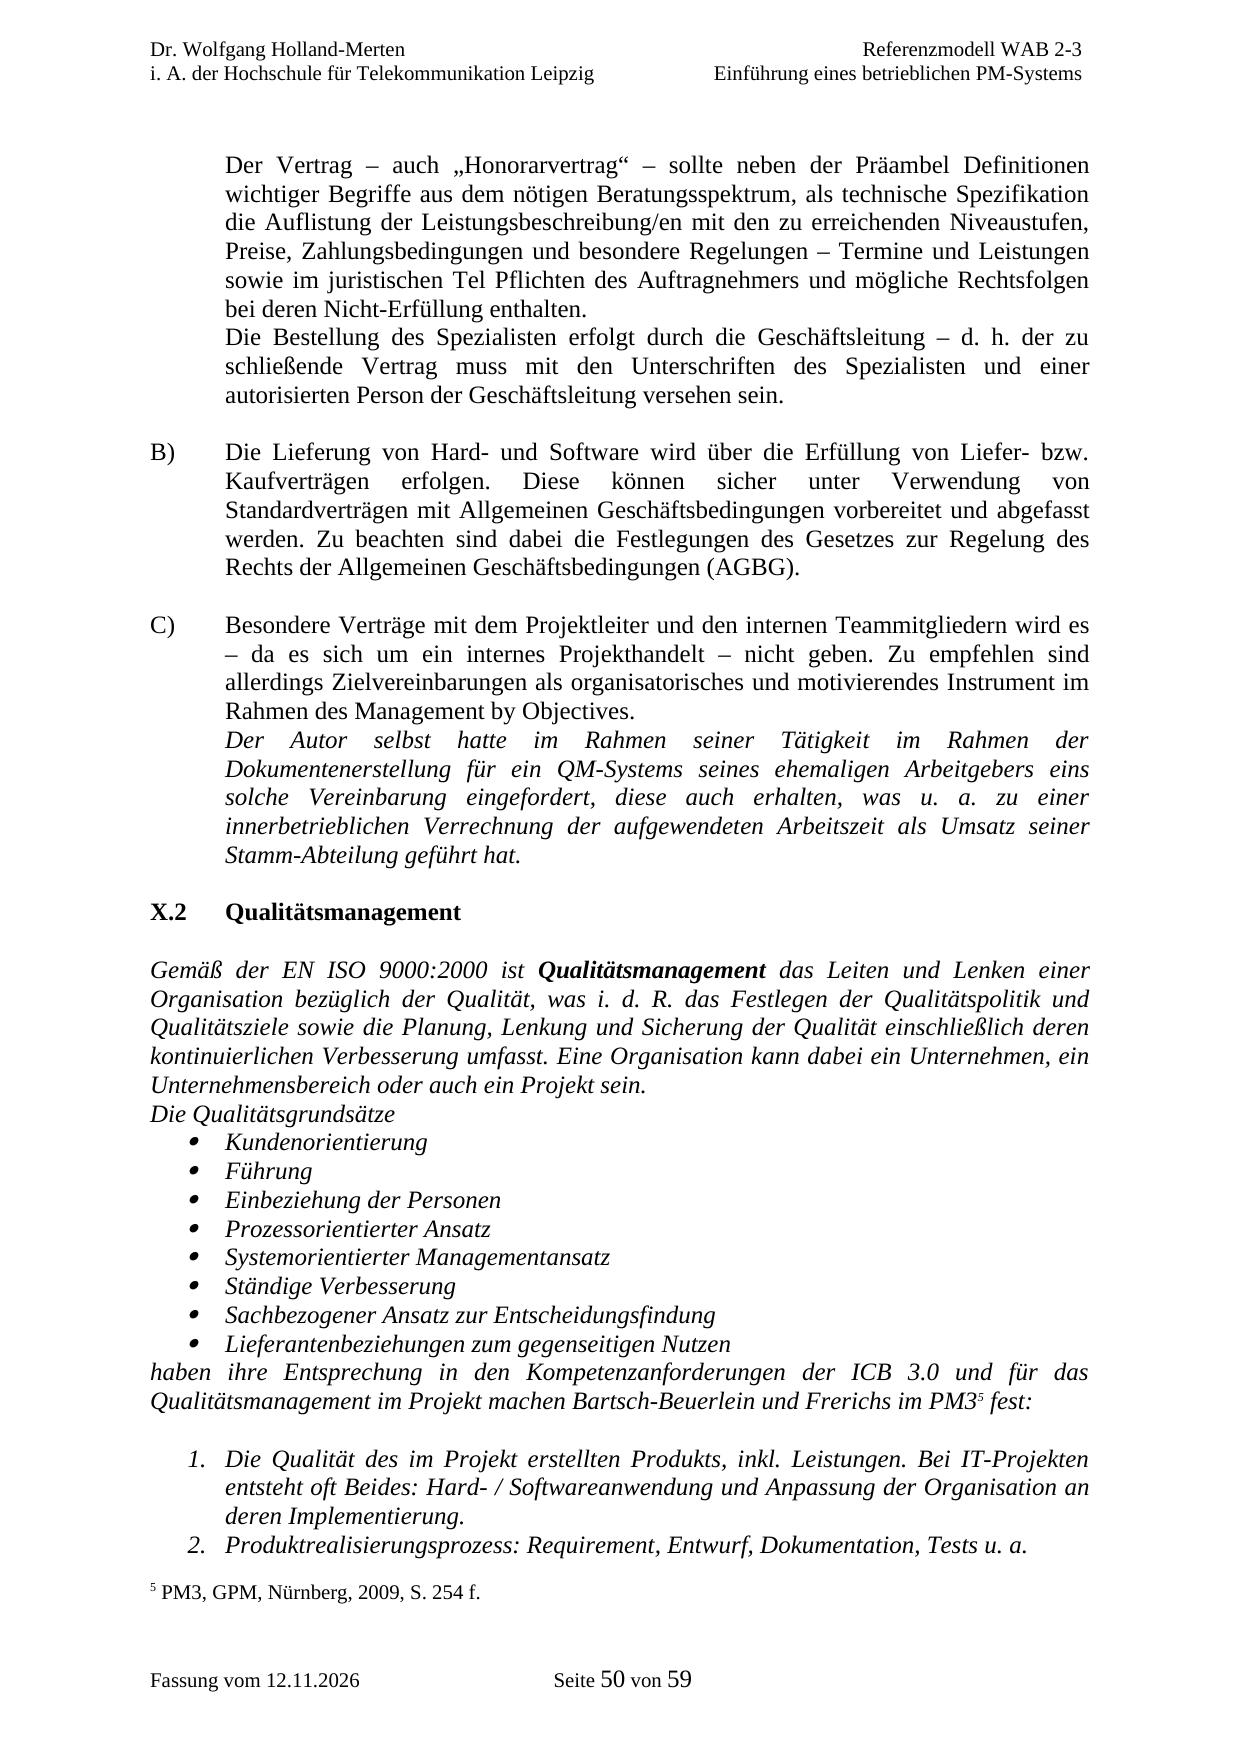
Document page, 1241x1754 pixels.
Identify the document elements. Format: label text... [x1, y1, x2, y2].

text Gemäß der EN ISO 9000:2000 ist Qualitätsmanagement das Leiten und Lenken einer Organisation bezüglich der Qualität, was i. d. R. das Festlegen der Qualitätspolitik und Qualitätsziele sowie die Planung, Lenkung und Sicherung der Qualität einschließlich deren kontinuierlichen Verbesserung umfasst. Eine Organisation kann dabei ein Unternehmen, ein Unternehmensbereich oder auch ein Projekt sein. [150, 955, 1090, 1099]
list Einbeziehung der Personen [187, 1185, 1090, 1214]
text Die Qualitätsgrundsätze [150, 1099, 1090, 1127]
text haben ihre Entsprechung in den Kompetenzanforderungen der ICB 3.0 und für das Qualitätsmanagement im Projekt machen Bartsch-Beuerlein und Frerichs im PM3 fest: [150, 1357, 1090, 1415]
list Ständige Verbesserung [187, 1271, 1090, 1300]
text Der Vertrag – auch „Honorarvertrag“ – sollte neben der Präambel Definitionen wichtiger Begriffe aus dem nötigen Beratungsspektrum, als technische Spezifikation die Auflistung der Leistungsbeschreibung/en mit den zu erreichenden Niveaustufen, Preise, Zahlungsbedingungen und besondere Regelungen – Termine und Leistungen sowie im juristischen Tel Pflichten des Auftragnehmers und mögliche Rechtsfolgen bei deren Nicht-Erfüllung enthalten. [225, 150, 1090, 322]
list Systemorientierter Managementansatz [187, 1242, 1090, 1271]
list Sachbezogener Ansatz zur Entscheidungsfindung [187, 1300, 1090, 1329]
list Produktrealisierungsprozess: Requirement, Entwurf, Dokumentation, Tests u. a. [187, 1530, 1090, 1559]
list Führung [187, 1156, 1090, 1185]
list Kundenorientierung [187, 1127, 1090, 1156]
text C) Besondere Verträge mit dem Projektleiter und den internen Teammitgliedern wird es – da es sich um ein internes Projekthandelt – nicht geben. Zu empfehlen sind allerdings Zielvereinbarungen als organisatorisches und motivierendes Instrument im Rahmen des Management by Objectives. [150, 610, 1090, 725]
text X.2 Qualitätsmanagement [150, 897, 1090, 926]
text B) Die Lieferung von Hard- und Software wird über die Erfüllung von Liefer- bzw. Kaufverträgen erfolgen. Diese können sicher unter Verwendung von Standardverträgen mit Allgemeinen Geschäftsbedingungen vorbereitet und abgefasst werden. Zu beachten sind dabei die Festlegungen des Gesetzes zur Regelung des Rechts der Allgemeinen Geschäftsbedingungen (AGBG). [150, 437, 1090, 581]
text Der Autor selbst hatte im Rahmen seiner Tätigkeit im Rahmen der Dokumentenerstellung für ein QM-Systems seines ehemaligen Arbeitgebers eins solche Vereinbarung eingefordert, diese auch erhalten, was u. a. zu einer innerbetrieblichen Verrechnung der aufgewendeten Arbeitszeit als Umsatz seiner Stamm-Abteilung geführt hat. [150, 725, 1090, 869]
list Lieferantenbeziehungen zum gegenseitigen Nutzen [187, 1329, 1090, 1357]
list Die Qualität des im Projekt erstellten Produkts, inkl. Leistungen. Bei IT-Projekten entsteht oft Beides: Hard- / Softwareanwendung und Anpassung der Organisation an deren Implementierung. [187, 1444, 1090, 1530]
text Die Bestellung des Spezialisten erfolgt durch die Geschäftsleitung – d. h. der zu schließende Vertrag muss mit den Unterschriften des Spezialisten und einer autorisierten Person der Geschäftsleitung versehen sein. [150, 322, 1090, 409]
list Prozessorientierter Ansatz [187, 1214, 1090, 1242]
